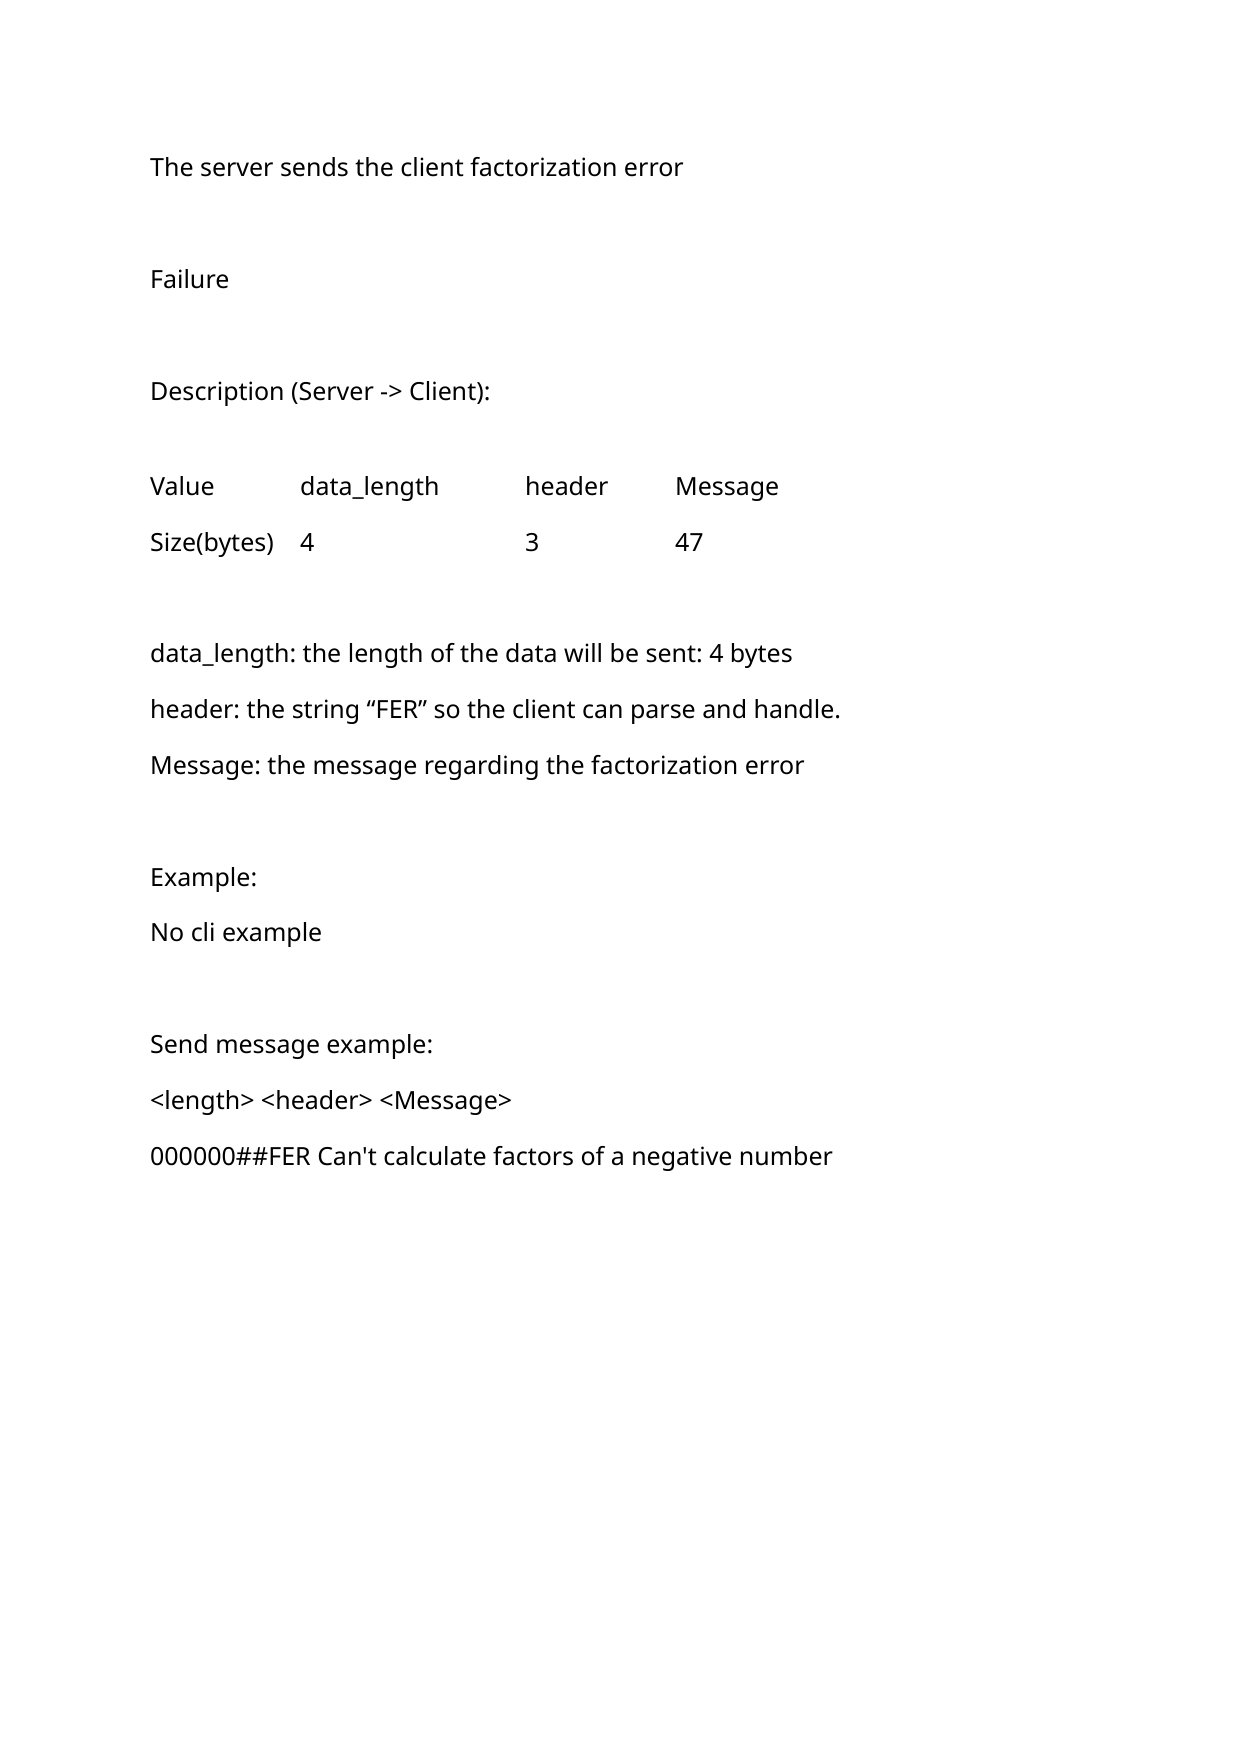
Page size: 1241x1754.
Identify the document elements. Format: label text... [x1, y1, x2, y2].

text header: the string “FER” so the client can parse and handle. [150, 692, 1090, 726]
text Description (Server -> Client): [150, 373, 1090, 407]
text Size(bytes) 4 3 47 [150, 524, 1090, 558]
text No cli example [150, 915, 1090, 949]
text Value data_length header Message [150, 429, 1090, 502]
text <length> <header> <Message> [150, 1082, 1090, 1117]
text data_length: the length of the data will be sent: 4 bytes [150, 636, 1090, 670]
text Message: the message regarding the factorization error [150, 747, 1090, 782]
text Failure [150, 262, 1090, 296]
text Send message example: [150, 1027, 1090, 1061]
text 000000##FER Can't calculate factors of a negative number [150, 1138, 1090, 1172]
text Example: [150, 859, 1090, 893]
text The server sends the client factorization error [150, 150, 1090, 184]
